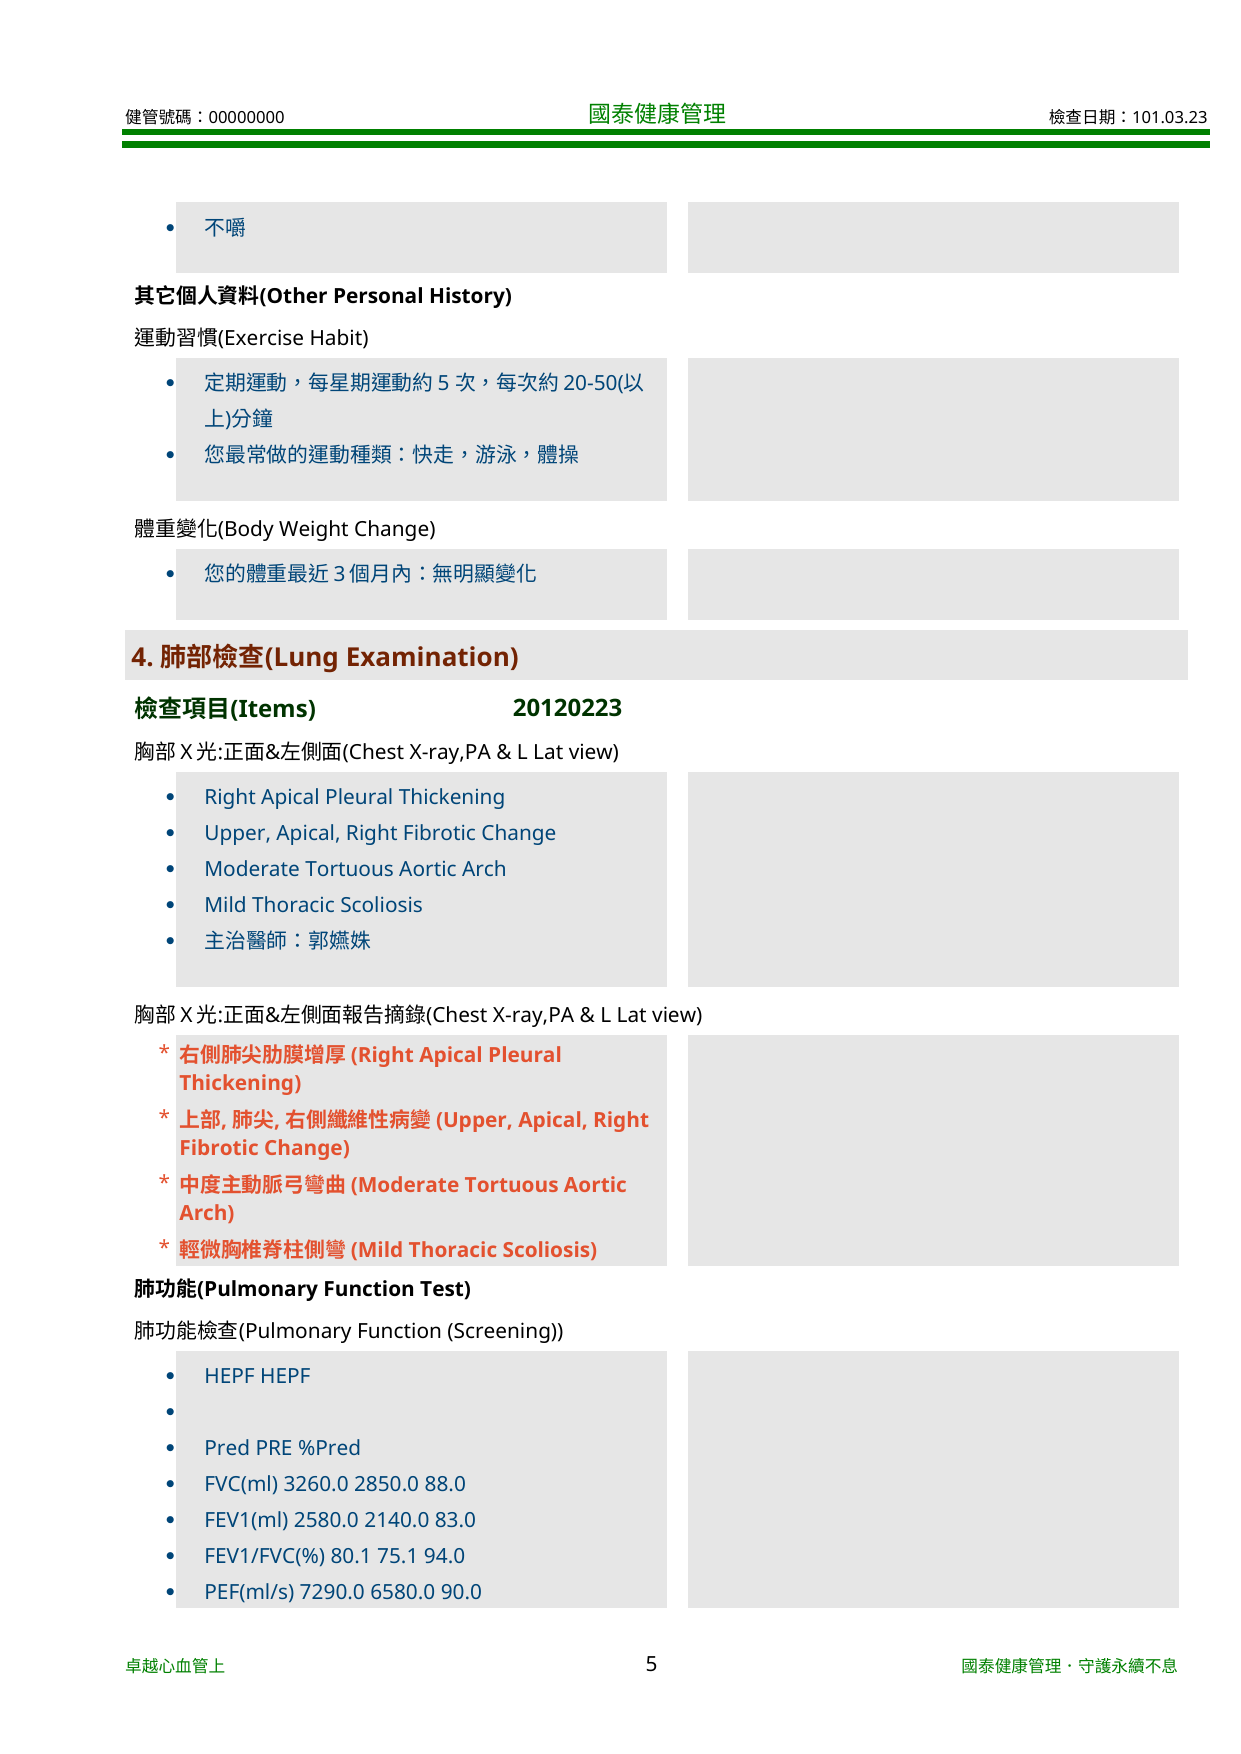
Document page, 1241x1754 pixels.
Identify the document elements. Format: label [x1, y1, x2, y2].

table_header [125, 193, 1188, 630]
table_header [125, 680, 1188, 1618]
